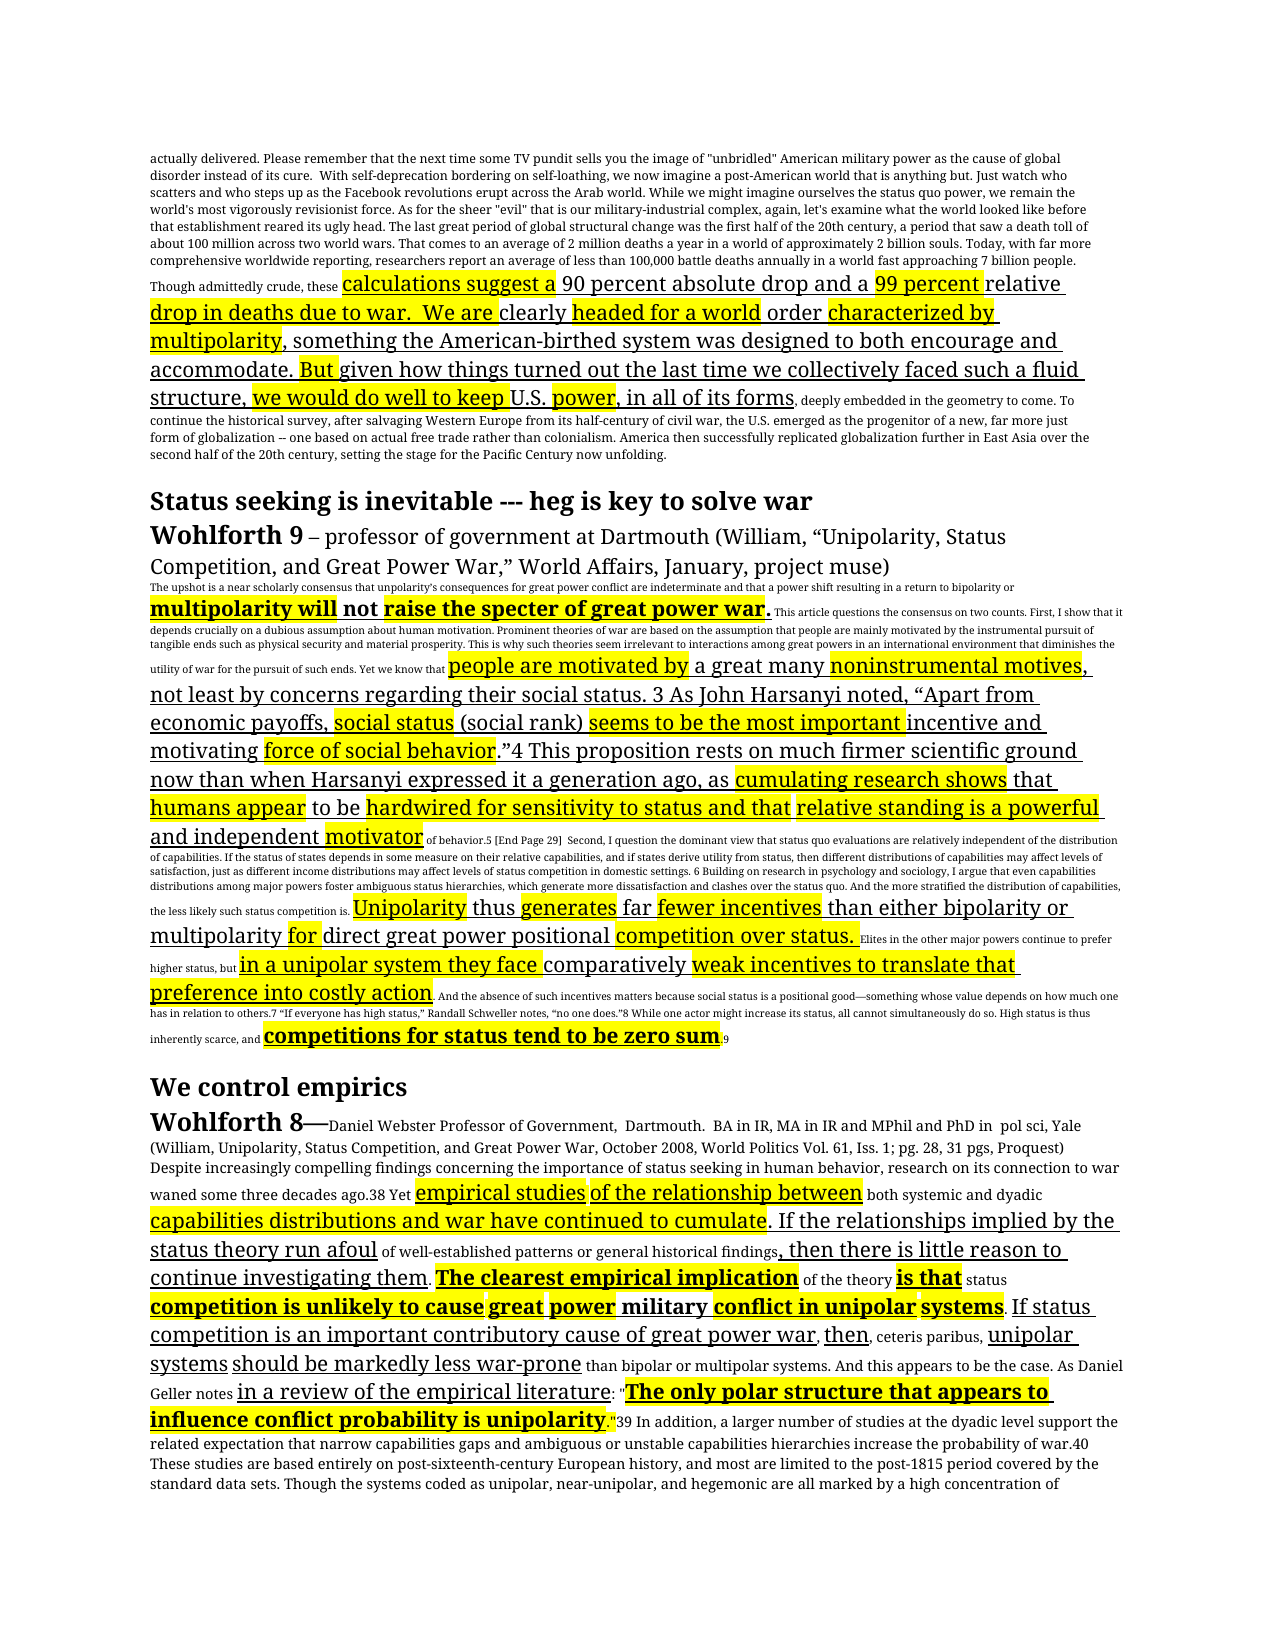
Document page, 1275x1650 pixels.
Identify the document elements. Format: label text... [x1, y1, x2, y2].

text The upshot is a near scholarly consensus that unpolarity’s consequences for great power conflict are indeterminate and that a power shift resulting in a return to bipolarity or multipolarity will not raise the specter of great power war. This article questions the consensus on two counts. First, I show that it depends crucially on a dubious assumption about human motivation. Prominent theories of war are based on the assumption that people are mainly motivated by the instrumental pursuit of tangible ends such as physical security and material prosperity. This is why such theories seem irrelevant to interactions among great powers in an international environment that diminishes the utility of war for the pursuit of such ends. Yet we know that people are motivated by a great many noninstrumental motives, not least by concerns regarding their social status. 3 As John Harsanyi noted, “Apart from economic payoffs, social status (social rank) seems to be the most important incentive and motivating force of social behavior.”4 This proposition rests on much firmer scientific ground now than when Harsanyi expressed it a generation ago, as cumulating research shows that humans appear to be hardwired for sensitivity to status and that relative standing is a powerful and independent motivator of behavior.5 [End Page 29] Second, I question the dominant view that status quo evaluations are relatively independent of the distribution of capabilities. If the status of states depends in some measure on their relative capabilities, and if states derive utility from status, then different distributions of capabilities may affect levels of satisfaction, just as different income distributions may affect levels of status competition in domestic settings. 6 Building on research in psychology and sociology, I argue that even capabilities distributions among major powers foster ambiguous status hierarchies, which generate more dissatisfaction and clashes over the status quo. And the more stratified the distribution of capabilities, the less likely such status competition is. Unipolarity thus generates far fewer incentives than either bipolarity or multipolarity for direct great power positional competition over status. Elites in the other major powers continue to prefer higher status, but in a unipolar system they face comparatively weak incentives to translate that preference into costly action. And the absence of such incentives matters because social status is a positional good—something whose value depends on how much one has in relation to others.7 “If everyone has high status,” Randall Schweller notes, “no one does.”8 While one actor might increase its status, all cannot simultaneously do so. High status is thus inherently scarce, and competitions for status tend to be zero sum.9 [150, 580, 1125, 1049]
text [150, 1158, 1125, 1494]
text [150, 150, 1095, 463]
subtitle We control empirics [150, 1070, 1125, 1104]
text Wohlforth 9 – professor of government at Dartmouth (William, “Unipolarity, Status Competition, and Great Power War,” World Affairs, January, project muse) [150, 518, 1125, 580]
text Wohlforth 8—Daniel Webster Professor of Government, Dartmouth. BA in IR, MA in IR and MPhil and PhD in pol sci, Yale (William, Unipolarity, Status Competition, and Great Power War, October 2008, World Politics Vol. 61, Iss. 1; pg. 28, 31 pgs, Proquest) [150, 1104, 1125, 1158]
subtitle Status seeking is inevitable --- heg is key to solve war [150, 484, 1125, 518]
